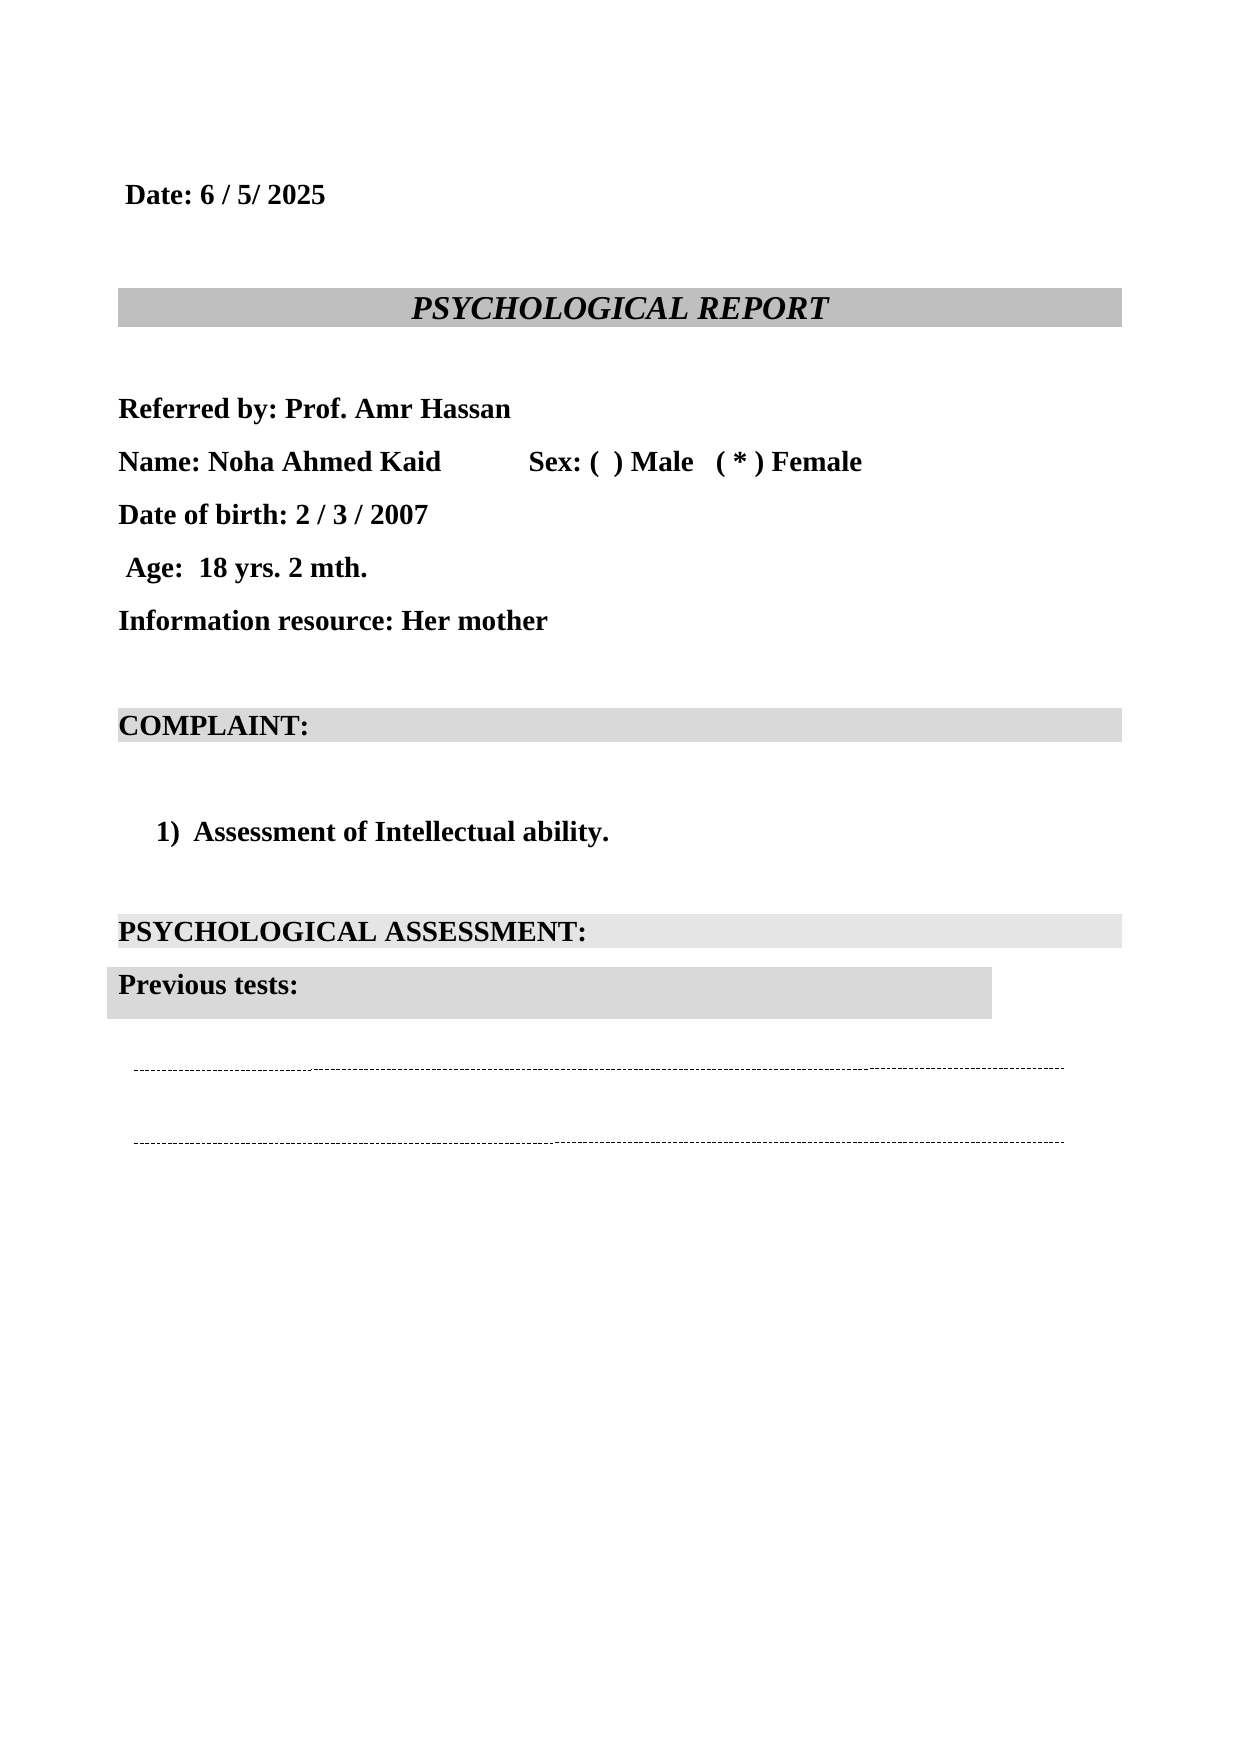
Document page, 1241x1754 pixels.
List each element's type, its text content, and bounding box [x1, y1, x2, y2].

text Referred by: Prof. Amr Hassan [118, 391, 1122, 425]
text COMPLAINT: [118, 708, 1122, 742]
list Assessment of Intellectual ability. [156, 814, 1122, 847]
text PSYCHOLOGICAL ASSESSMENT: [118, 914, 1122, 948]
text Age: 18 yrs. 2 mth. [118, 550, 1122, 583]
text Information resource: Her mother [118, 603, 1122, 636]
text PSYCHOLOGICAL REPORT [118, 288, 1122, 327]
text Date: 6 / 5/ 2025 [118, 177, 1122, 211]
table_header Previous tests: [107, 967, 992, 1019]
text Name: Noha Ahmed Kaid Sex: ( ) Male ( * ) Female [118, 444, 1122, 478]
text Date of birth: 2 / 3 / 2007 [118, 497, 1122, 531]
